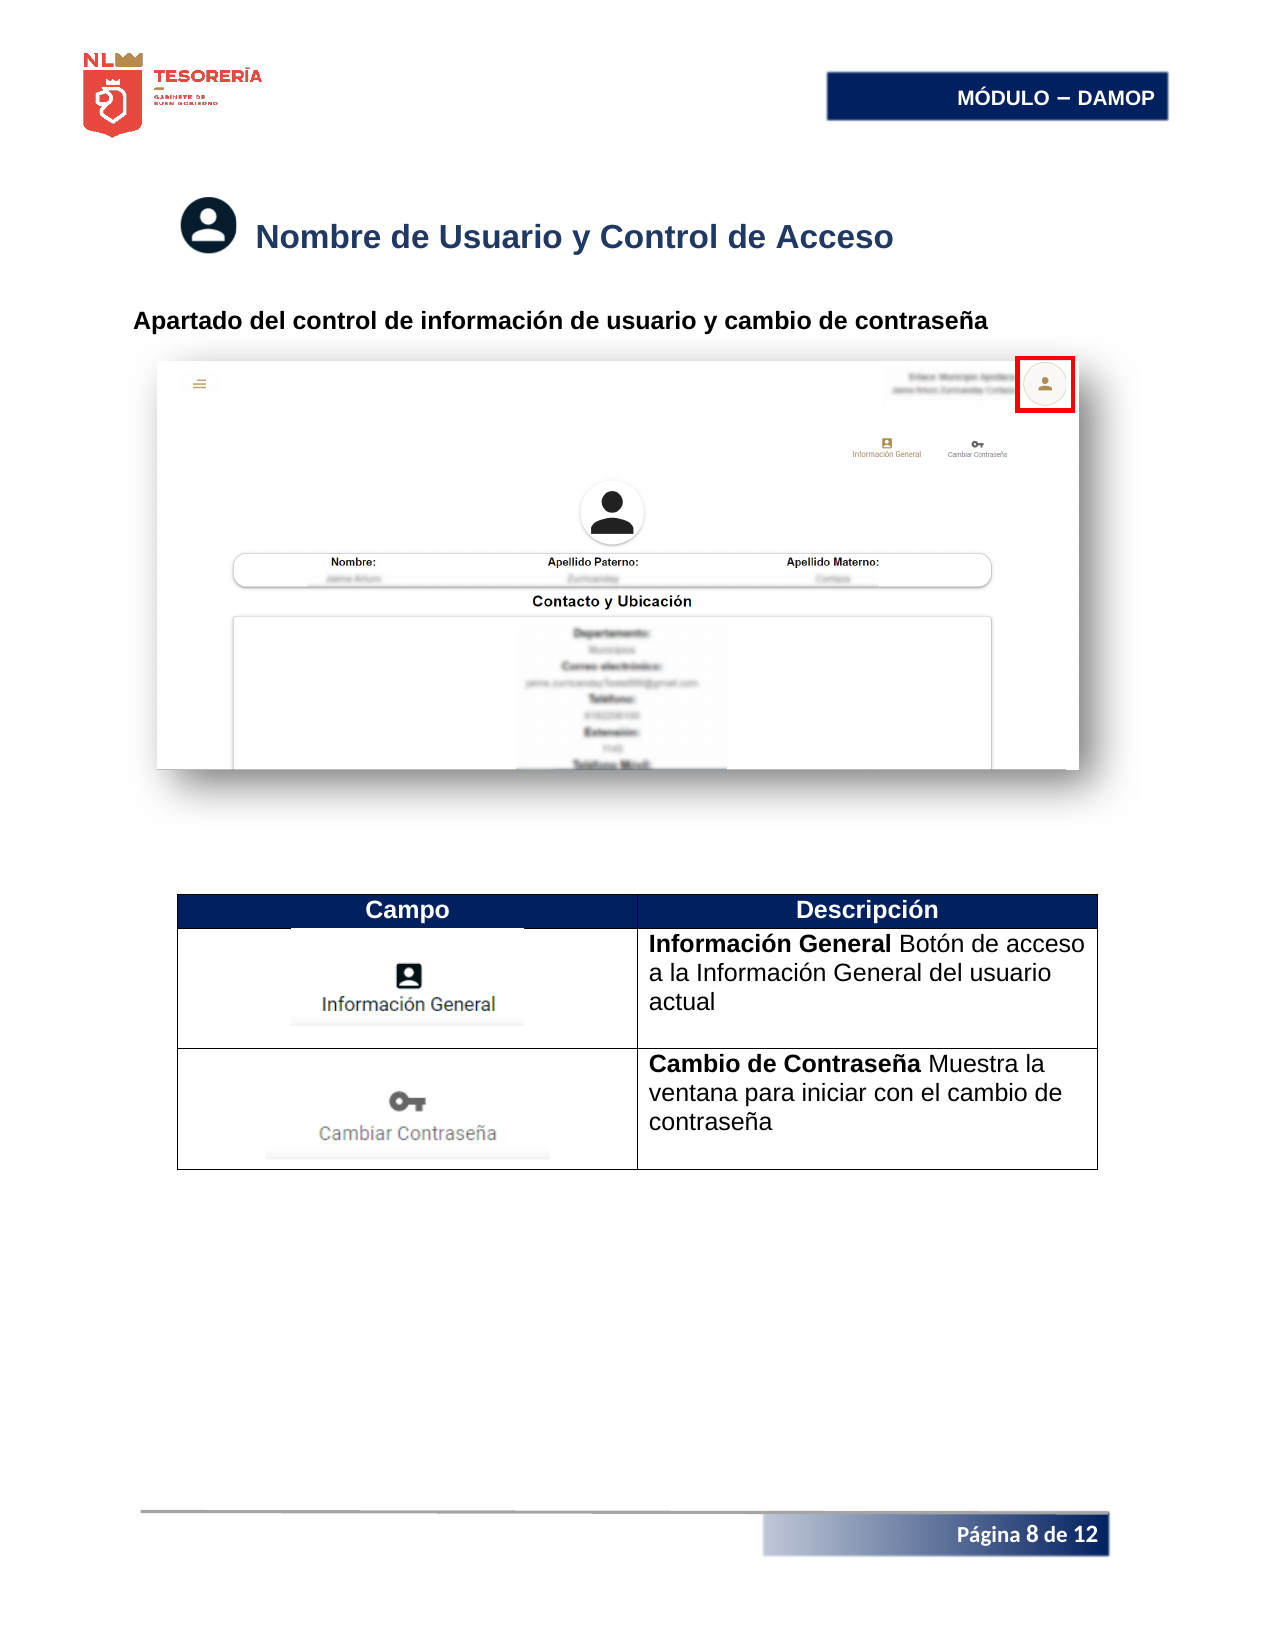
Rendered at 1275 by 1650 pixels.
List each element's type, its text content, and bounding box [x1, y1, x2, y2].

picture [157, 361, 1079, 770]
picture [265, 1049, 550, 1164]
subtitle Nombre de Usuario y Control de Acceso [241, 217, 1098, 255]
table_cell [178, 929, 637, 1048]
picture [79, 43, 264, 140]
picture [291, 928, 525, 1030]
table_header Descripción [638, 895, 1097, 928]
picture [1020, 361, 1071, 408]
table_cell Cambio de Contraseña Muestra la ventana para iniciar con el cambio de contraseña [638, 1049, 1097, 1168]
table_header Campo [178, 895, 637, 928]
picture [177, 192, 241, 260]
table_cell Información General Botón de acceso a la Información General del usuario actual [638, 929, 1097, 1048]
table_cell [178, 1049, 637, 1168]
